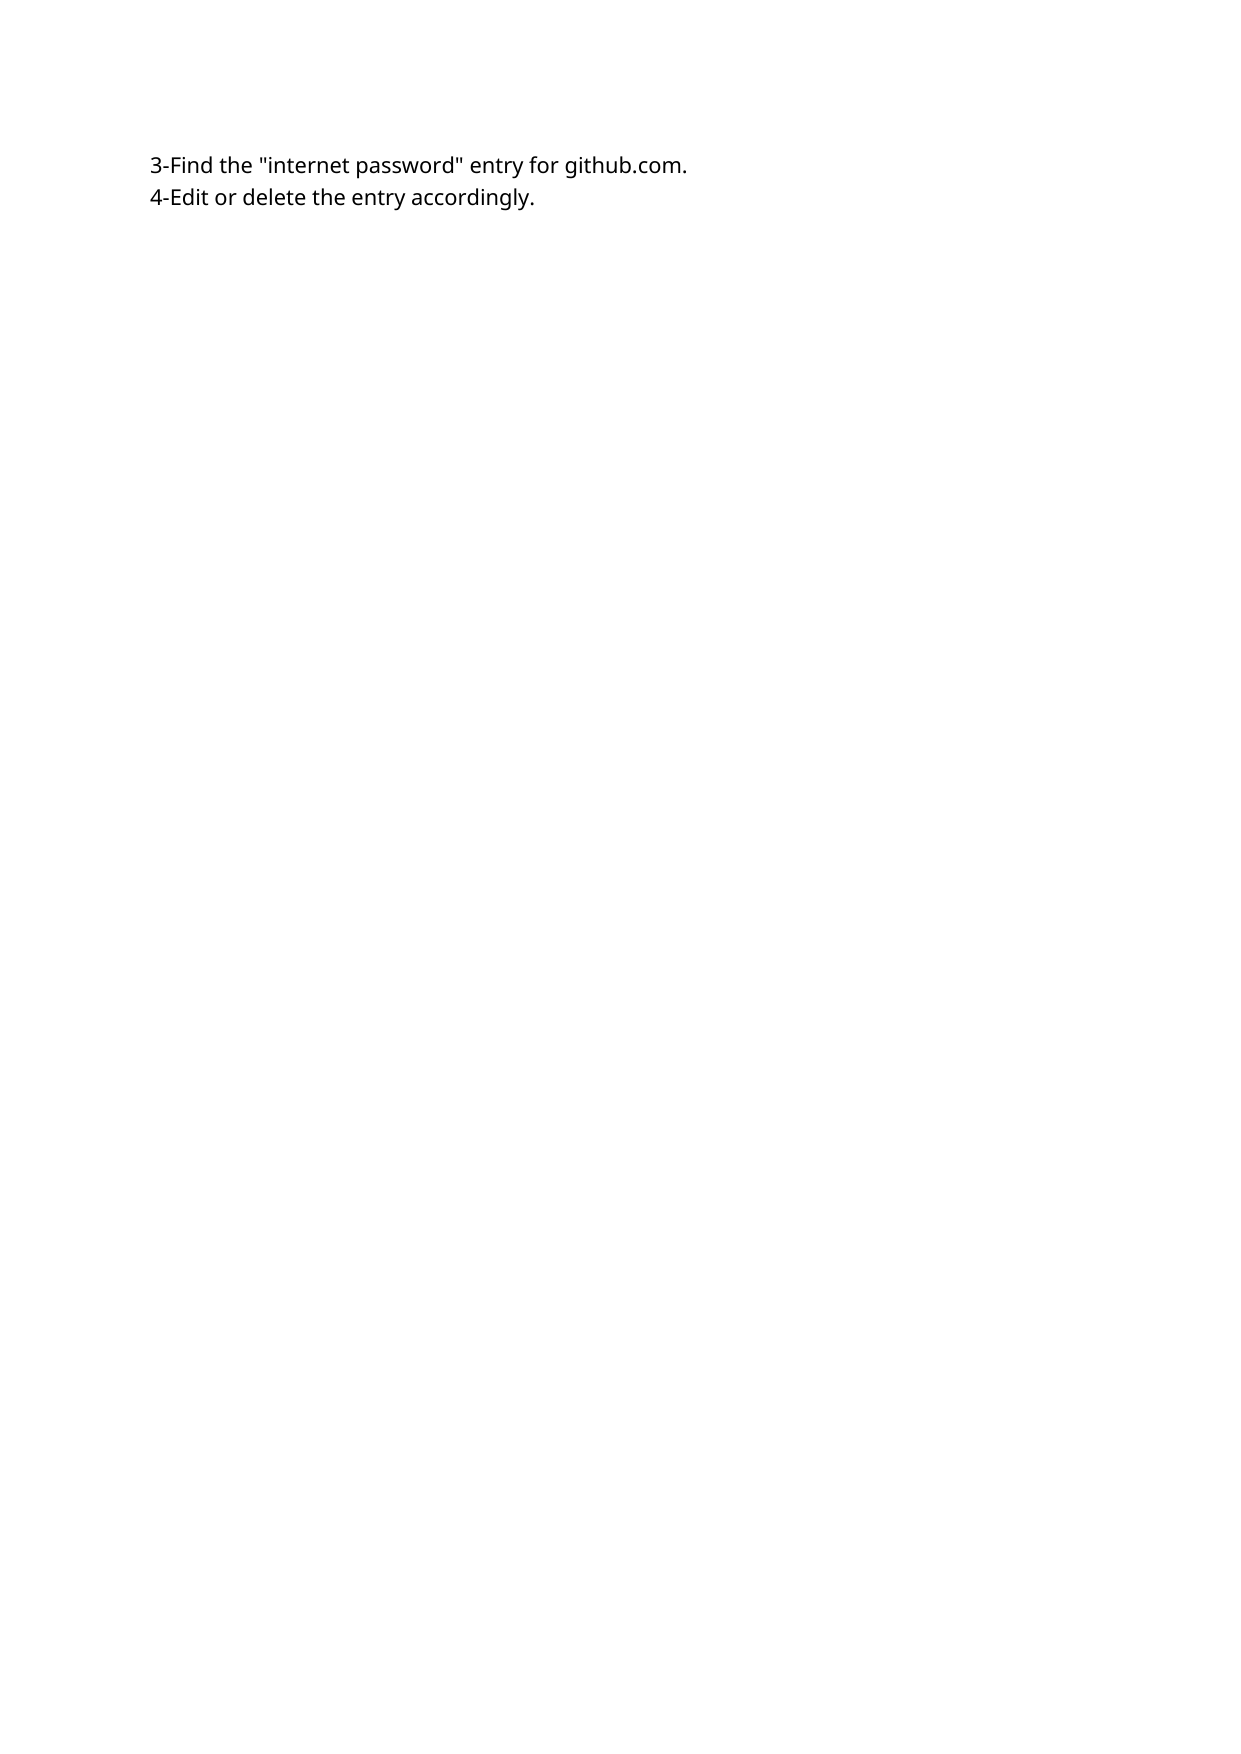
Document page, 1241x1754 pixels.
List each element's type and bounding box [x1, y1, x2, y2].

text [150, 150, 1090, 212]
